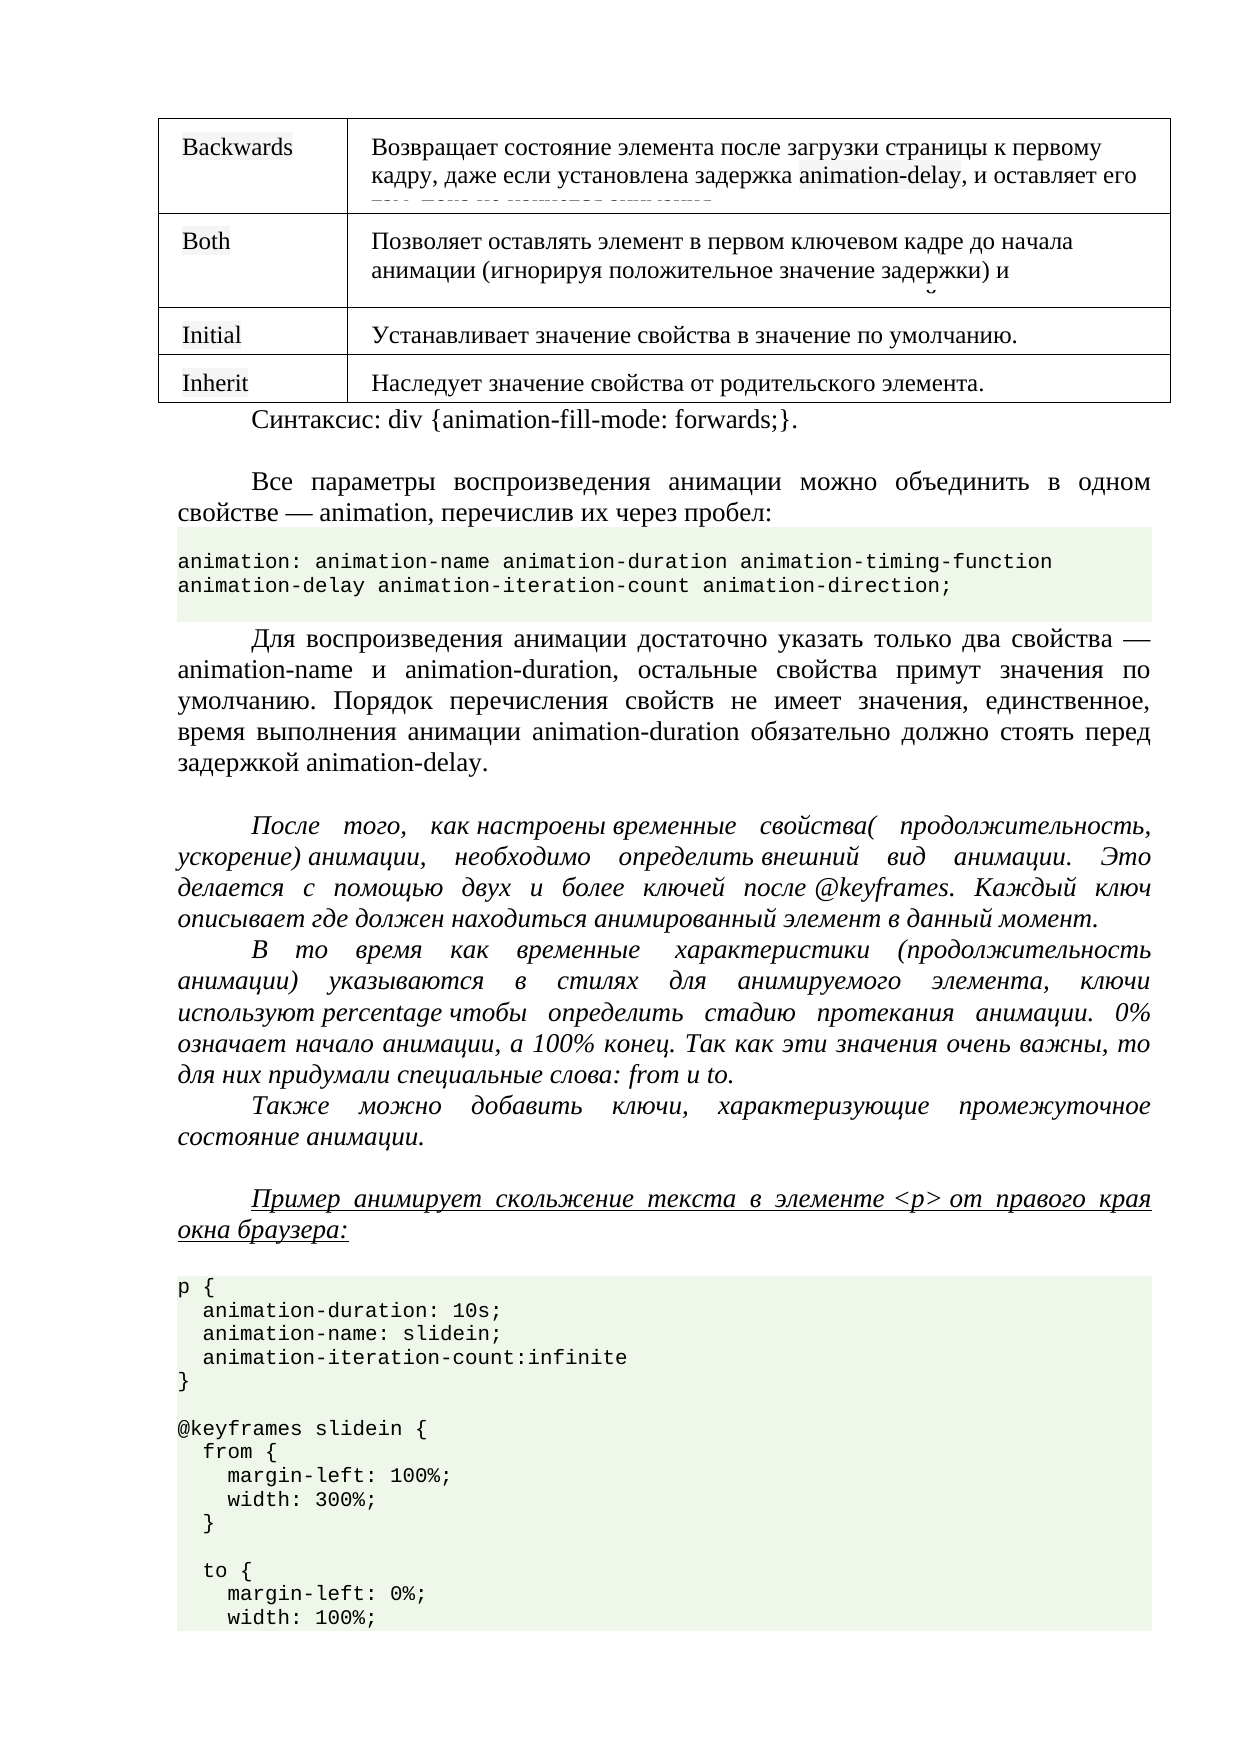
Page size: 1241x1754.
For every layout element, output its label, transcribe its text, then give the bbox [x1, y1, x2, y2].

text width: 300%; [177, 1489, 1152, 1512]
text Также можно добавить ключи, характеризующие промежуточное состояние анимации. [177, 1089, 1152, 1151]
text animation-iteration-count:infinite [177, 1347, 1152, 1371]
table_cell Возвращает состояние элемента после загрузки страницы к первому кадру, даже если установлена задержка animation-delay, и оставляет его там, пока не начнется анимация. [348, 119, 1170, 213]
text from { [177, 1441, 1152, 1465]
text В то время как временные характеристики (продолжительность анимации) указываются в стилях для анимируемого элемента, ключи используют percentage чтобы определить стадию протекания анимации. 0% означает начало анимации, а 100% конец. Так как эти значения очень важны, то для них придумали специальные слова: from и to. [177, 933, 1152, 1089]
text animation: animation-name animation-duration animation-timing-function animation-delay animation-iteration-count animation-direction; [177, 551, 1152, 598]
table_cell Inherit [159, 355, 347, 402]
table_cell Both [159, 214, 347, 307]
text animation-duration: 10s; [177, 1299, 1152, 1323]
text width: 100%; [177, 1607, 1152, 1631]
text } [177, 1512, 1152, 1536]
text @keyframes slidein { [177, 1418, 1152, 1441]
text } [177, 1371, 1152, 1394]
text p { [177, 1276, 1152, 1299]
table_cell Устанавливает значение свойства в значение по умолчанию. [348, 308, 1170, 354]
text margin-left: 100%; [177, 1465, 1152, 1489]
text Все параметры воспроизведения анимации можно объединить в одном свойстве — animation, перечислив их через пробел: [177, 465, 1152, 527]
text animation-name: slidein; [177, 1323, 1152, 1347]
text margin-left: 0%; [177, 1583, 1152, 1607]
table_cell Backwards [159, 119, 347, 213]
text to { [177, 1560, 1152, 1583]
table_cell Наследует значение свойства от родительского элемента. [348, 355, 1170, 402]
text Для воспроизведения анимации достаточно указать только два свойства — animation-name и animation-duration, остальные свойства примут значения по умолчанию. Порядок перечисления свойств не имеет значения, единственное, время выполнения анимации animation-duration обязательно должно стоять перед задержкой animation-delay. [177, 622, 1152, 778]
text Пример анимирует скольжение текста в элементе <p> от правого края окна браузера: [177, 1182, 1152, 1245]
table_cell Позволяет оставлять элемент в первом ключевом кадре до начала анимации (игнорируя положительное значение задержки) и задерживать на последнем кадре до конца последней анимации. [348, 214, 1170, 307]
table_cell Initial [159, 308, 347, 354]
text После того, как настроены временные свойства( продолжительность, ускорение) анимации, необходимо определить внешний вид анимации. Это делается с помощью двух и более ключей после @keyframes. Каждый ключ описывает где должен находиться анимированный элемент в данный момент. [177, 809, 1152, 933]
text Синтаксис: div {animation-fill-mode: forwards;}. [177, 403, 1152, 434]
